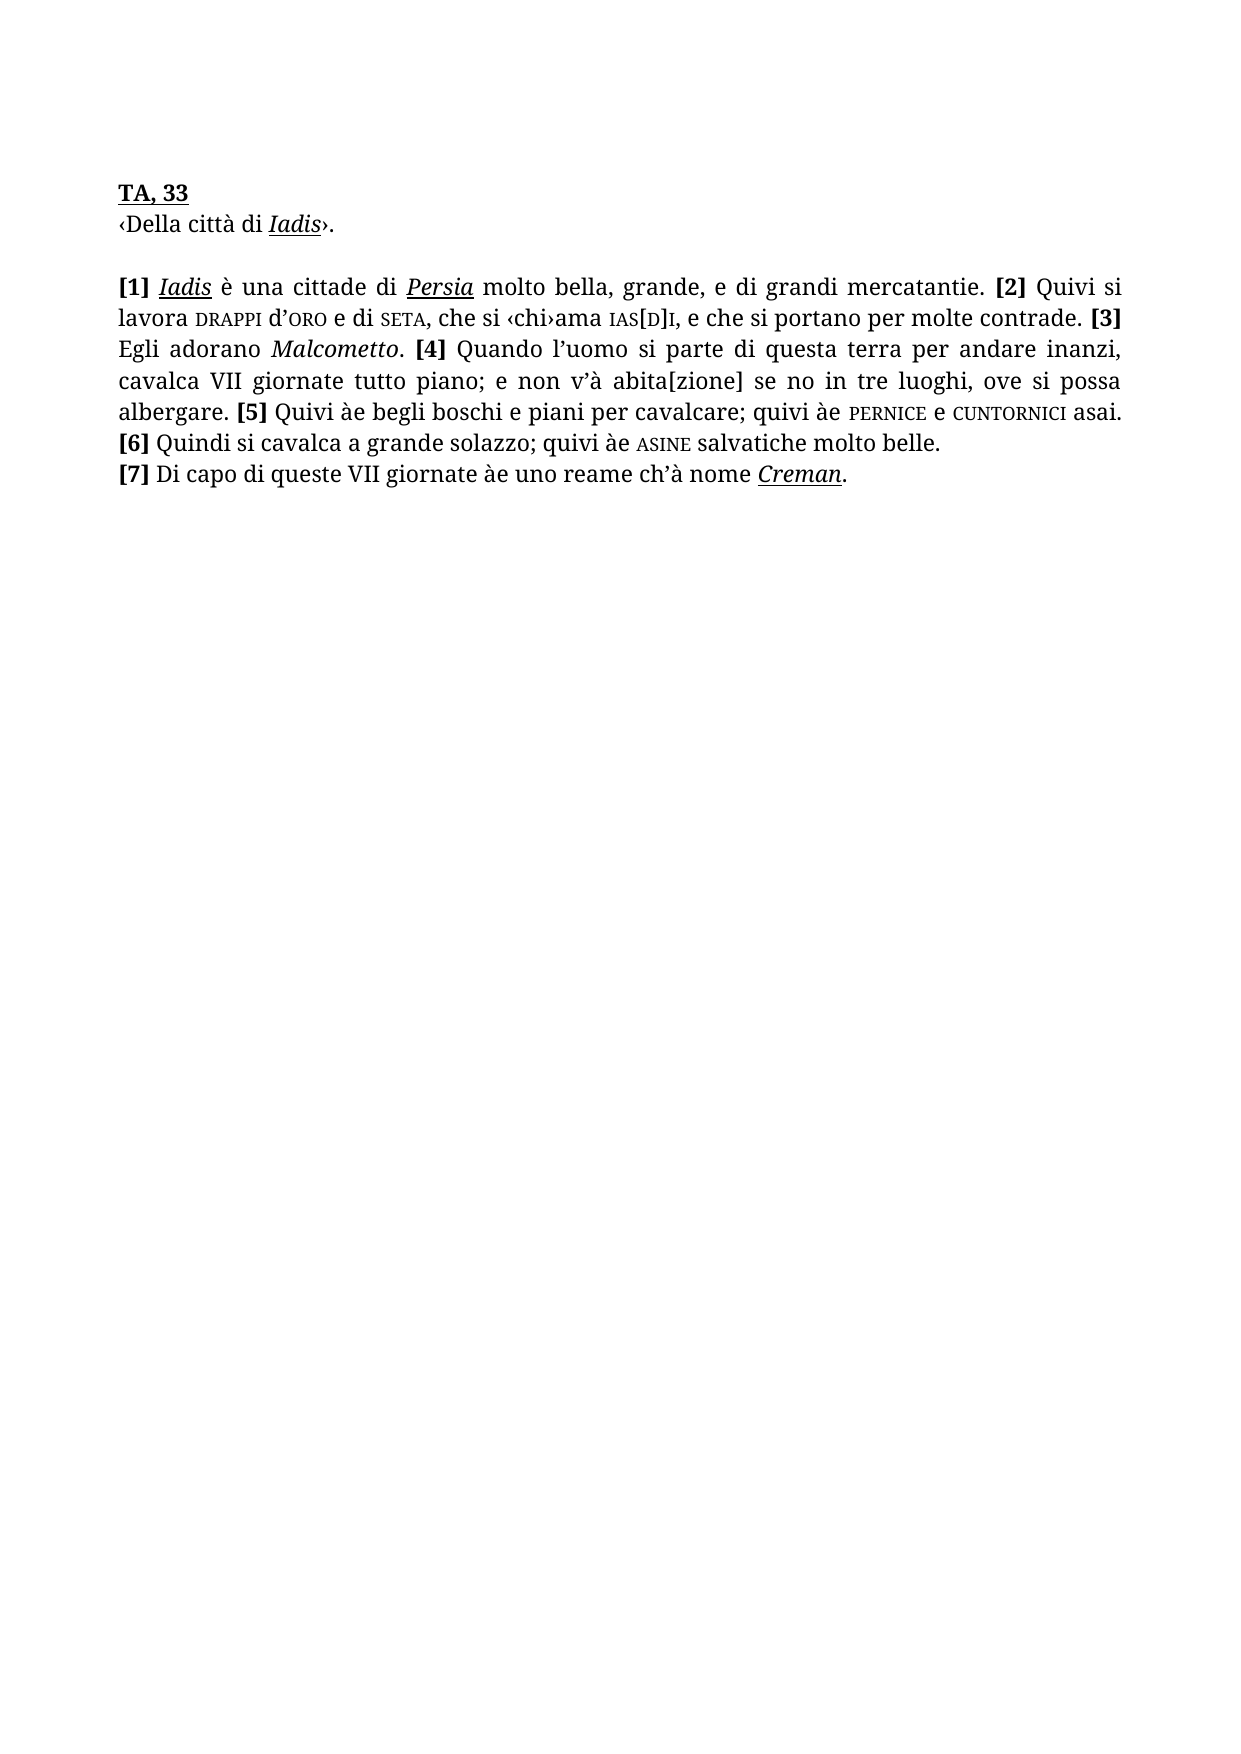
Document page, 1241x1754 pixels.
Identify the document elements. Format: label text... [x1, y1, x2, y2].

text [7] Di capo di queste VII giornate àe uno reame ch’à nome Creman. [118, 458, 1122, 490]
text ‹Della città di Iadis›. [118, 208, 1122, 240]
text [1] Iadis è una cittade di Persia molto bella, grande, e di grandi mercatantie. [2] Quivi si lavora drappi d’oro e di seta, che si ‹chi›ama ias[d]i, e che si portano per molte contrade. [3] Egli adorano Malcometto. [4] Quando l’uomo si parte di questa terra per andare inanzi, cavalca VII giornate tutto piano; e non v’à abita[zione] se no in tre luoghi, ove si possa albergare. [5] Quivi àe begli boschi e piani per cavalcare; quivi àe pernice e cuntornici asai. [6] Quindi si cavalca a grande solazzo; quivi àe asine salvatiche molto belle. [118, 271, 1122, 458]
text TA, 33 [118, 177, 1122, 208]
